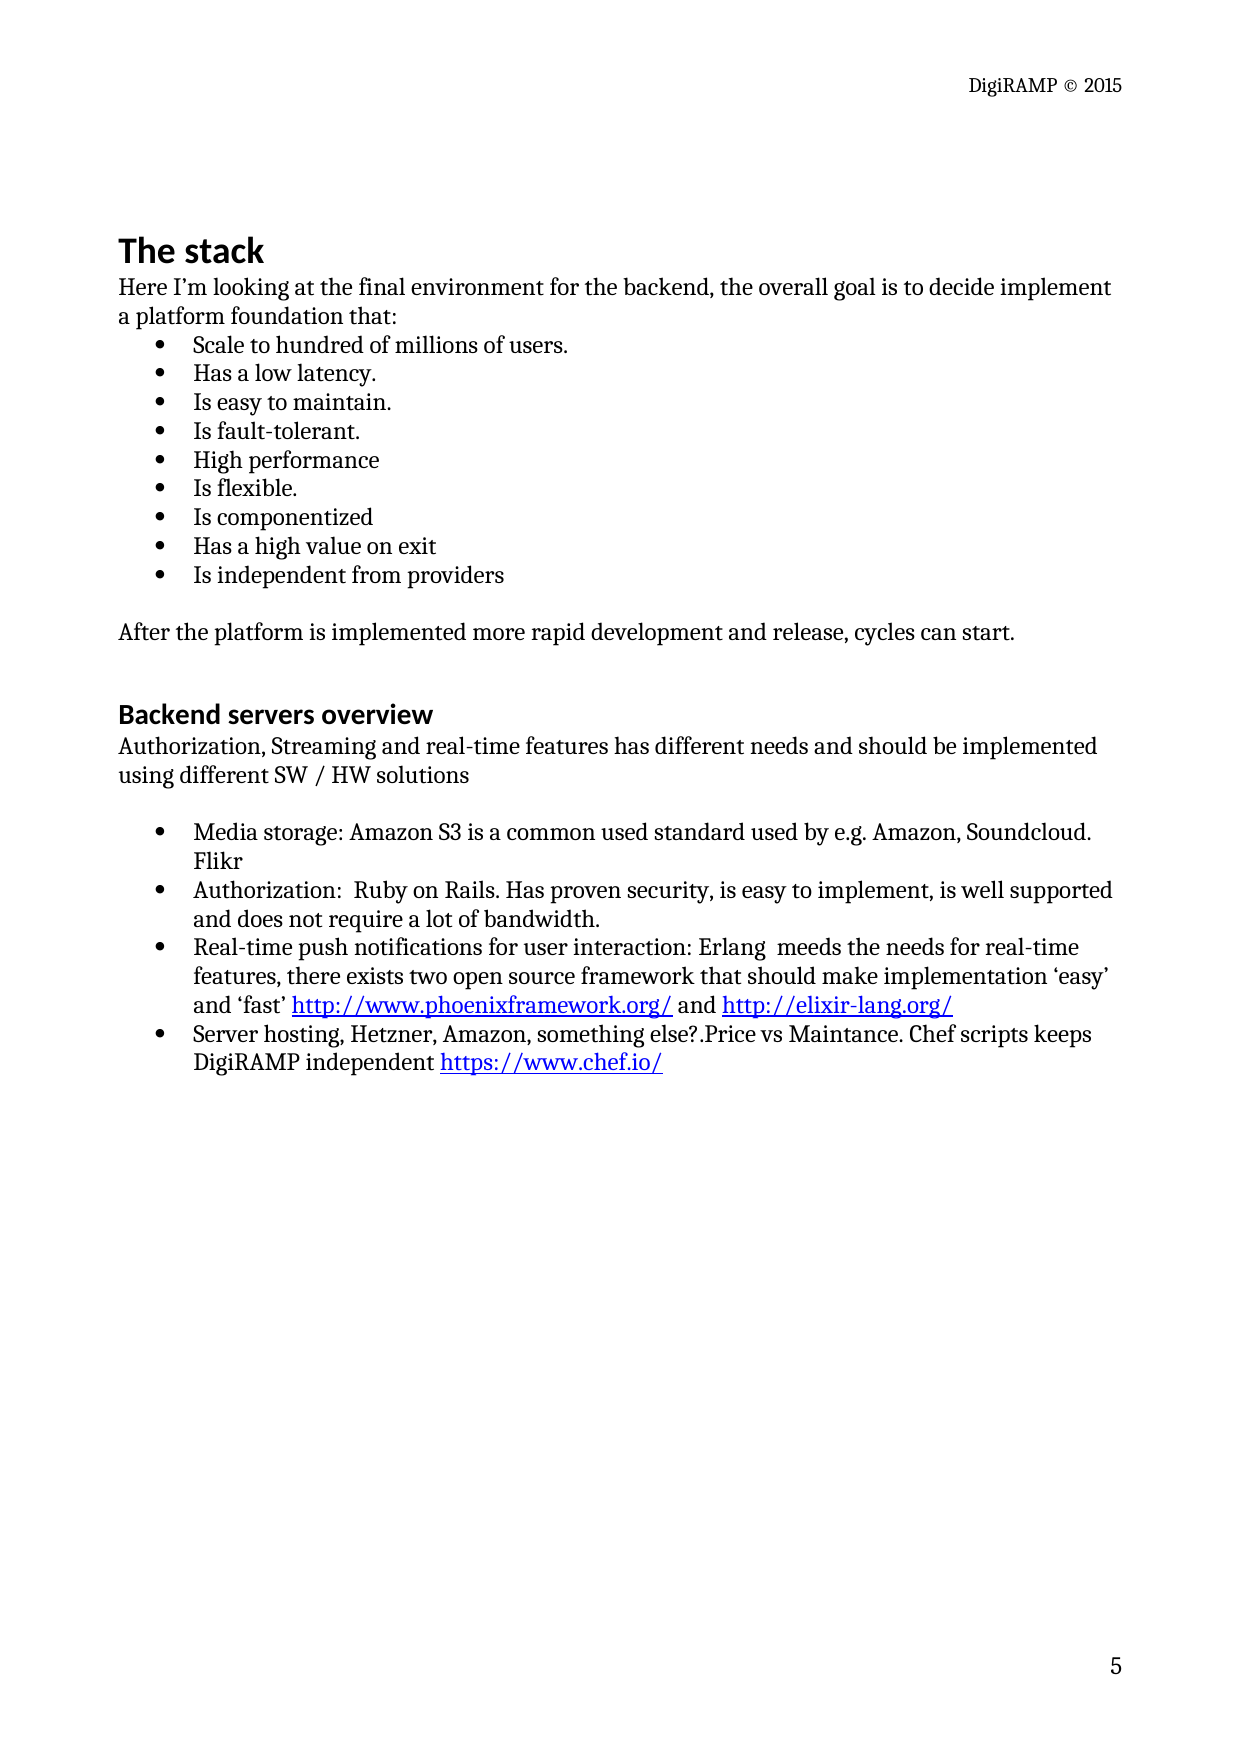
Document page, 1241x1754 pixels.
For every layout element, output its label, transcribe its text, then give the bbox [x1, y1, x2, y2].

list Authorization: Ruby on Rails. Has proven security, is easy to implement, is well supported and does not require a lot of bandwidth. [156, 876, 1122, 933]
list Is componentized [156, 503, 1122, 532]
list Real-time push notifications for user interaction: Erlang meeds the needs for real-time features, there exists two open source framework that should make implementation ‘easy’ and ‘fast’ http://www.phoenixframework.org/ and http://elixir-lang.org/ [156, 933, 1122, 1019]
list Is independent from providers [156, 561, 1122, 589]
list Has a low latency. [156, 359, 1122, 388]
list Has a high value on exit [156, 532, 1122, 561]
list Server hosting, Hetzner, Amazon, something else?.Price vs Maintance. Chef scripts keeps DigiRAMP independent https://www.chef.io/ [156, 1019, 1122, 1077]
text Here I’m looking at the final environment for the backend, the overall goal is to decide implement a platform foundation that: [118, 273, 1122, 331]
list Is fault-tolerant. [156, 417, 1122, 446]
list High performance [156, 446, 1122, 474]
list Media storage: Amazon S3 is a common used standard used by e.g. Amazon, Soundcloud. Flikr [156, 818, 1122, 876]
list Is flexible. [156, 474, 1122, 503]
text After the platform is implemented more rapid development and release, cycles can start. [118, 618, 1122, 647]
list Is easy to maintain. [156, 388, 1122, 417]
text Authorization, Streaming and real-time features has different needs and should be implemented using different SW / HW solutions [118, 732, 1122, 789]
subtitle Backend servers overview [118, 696, 1122, 732]
list Scale to hundred of millions of users. [156, 331, 1122, 359]
subtitle The stack [118, 227, 1122, 273]
